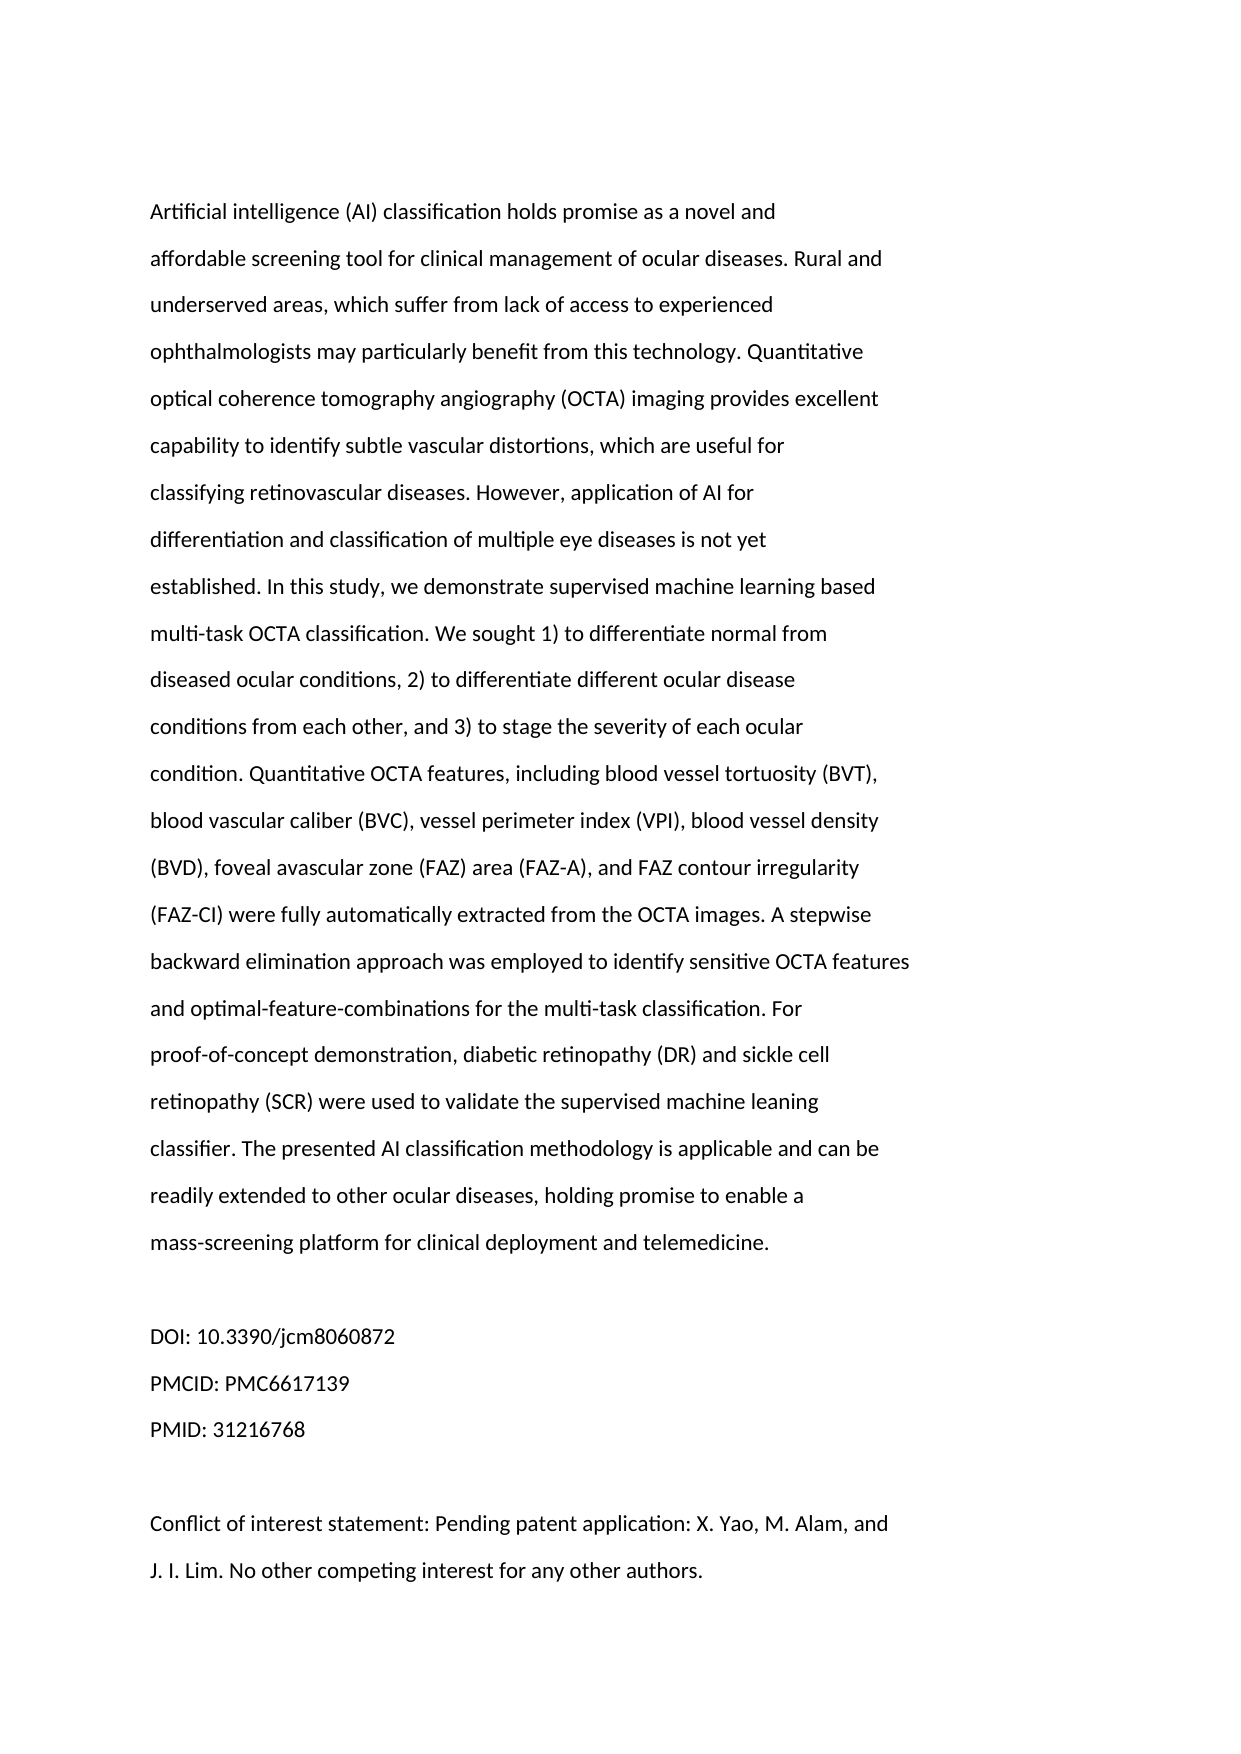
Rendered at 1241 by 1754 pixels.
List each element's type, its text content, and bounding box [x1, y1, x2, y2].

text and optimal-feature-combinations for the multi-task classification. For [150, 994, 1090, 1022]
text Artificial intelligence (AI) classification holds promise as a novel and [150, 197, 1090, 225]
text capability to identify subtle vascular distortions, which are useful for [150, 431, 1090, 459]
text (FAZ-CI) were fully automatically extracted from the OCTA images. A stepwise [150, 900, 1090, 928]
text diseased ocular conditions, 2) to differentiate different ocular disease [150, 666, 1090, 694]
text (BVD), foveal avascular zone (FAZ) area (FAZ-A), and FAZ contour irregularity [150, 853, 1090, 881]
text backward elimination approach was employed to identify sensitive OCTA features [150, 947, 1090, 975]
text DOI: 10.3390/jcm8060872 [150, 1322, 1090, 1350]
text conditions from each other, and 3) to stage the severity of each ocular [150, 712, 1090, 741]
text PMID: 31216768 [150, 1416, 1090, 1444]
text underserved areas, which suffer from lack of access to experienced [150, 291, 1090, 319]
text readily extended to other ocular diseases, holding promise to enable a [150, 1181, 1090, 1209]
text ophthalmologists may particularly benefit from this technology. Quantitative [150, 337, 1090, 366]
text retinopathy (SCR) were used to validate the supervised machine leaning [150, 1087, 1090, 1116]
text affordable screening tool for clinical management of ocular diseases. Rural and [150, 244, 1090, 272]
text PMCID: PMC6617139 [150, 1369, 1090, 1397]
text classifying retinovascular diseases. However, application of AI for [150, 478, 1090, 506]
text Conflict of interest statement: Pending patent application: X. Yao, M. Alam, and [150, 1509, 1090, 1537]
text blood vascular caliber (BVC), vessel perimeter index (VPI), blood vessel density [150, 806, 1090, 834]
text established. In this study, we demonstrate supervised machine learning based [150, 572, 1090, 600]
text optical coherence tomography angiography (OCTA) imaging provides excellent [150, 384, 1090, 412]
text J. I. Lim. No other competing interest for any other authors. [150, 1556, 1090, 1584]
text proof-of-concept demonstration, diabetic retinopathy (DR) and sickle cell [150, 1041, 1090, 1069]
text multi-task OCTA classification. We sought 1) to differentiate normal from [150, 619, 1090, 647]
text mass-screening platform for clinical deployment and telemedicine. [150, 1228, 1090, 1256]
text condition. Quantitative OCTA features, including blood vessel tortuosity (BVT), [150, 759, 1090, 787]
text differentiation and classification of multiple eye diseases is not yet [150, 525, 1090, 553]
text classifier. The presented AI classification methodology is applicable and can be [150, 1134, 1090, 1162]
